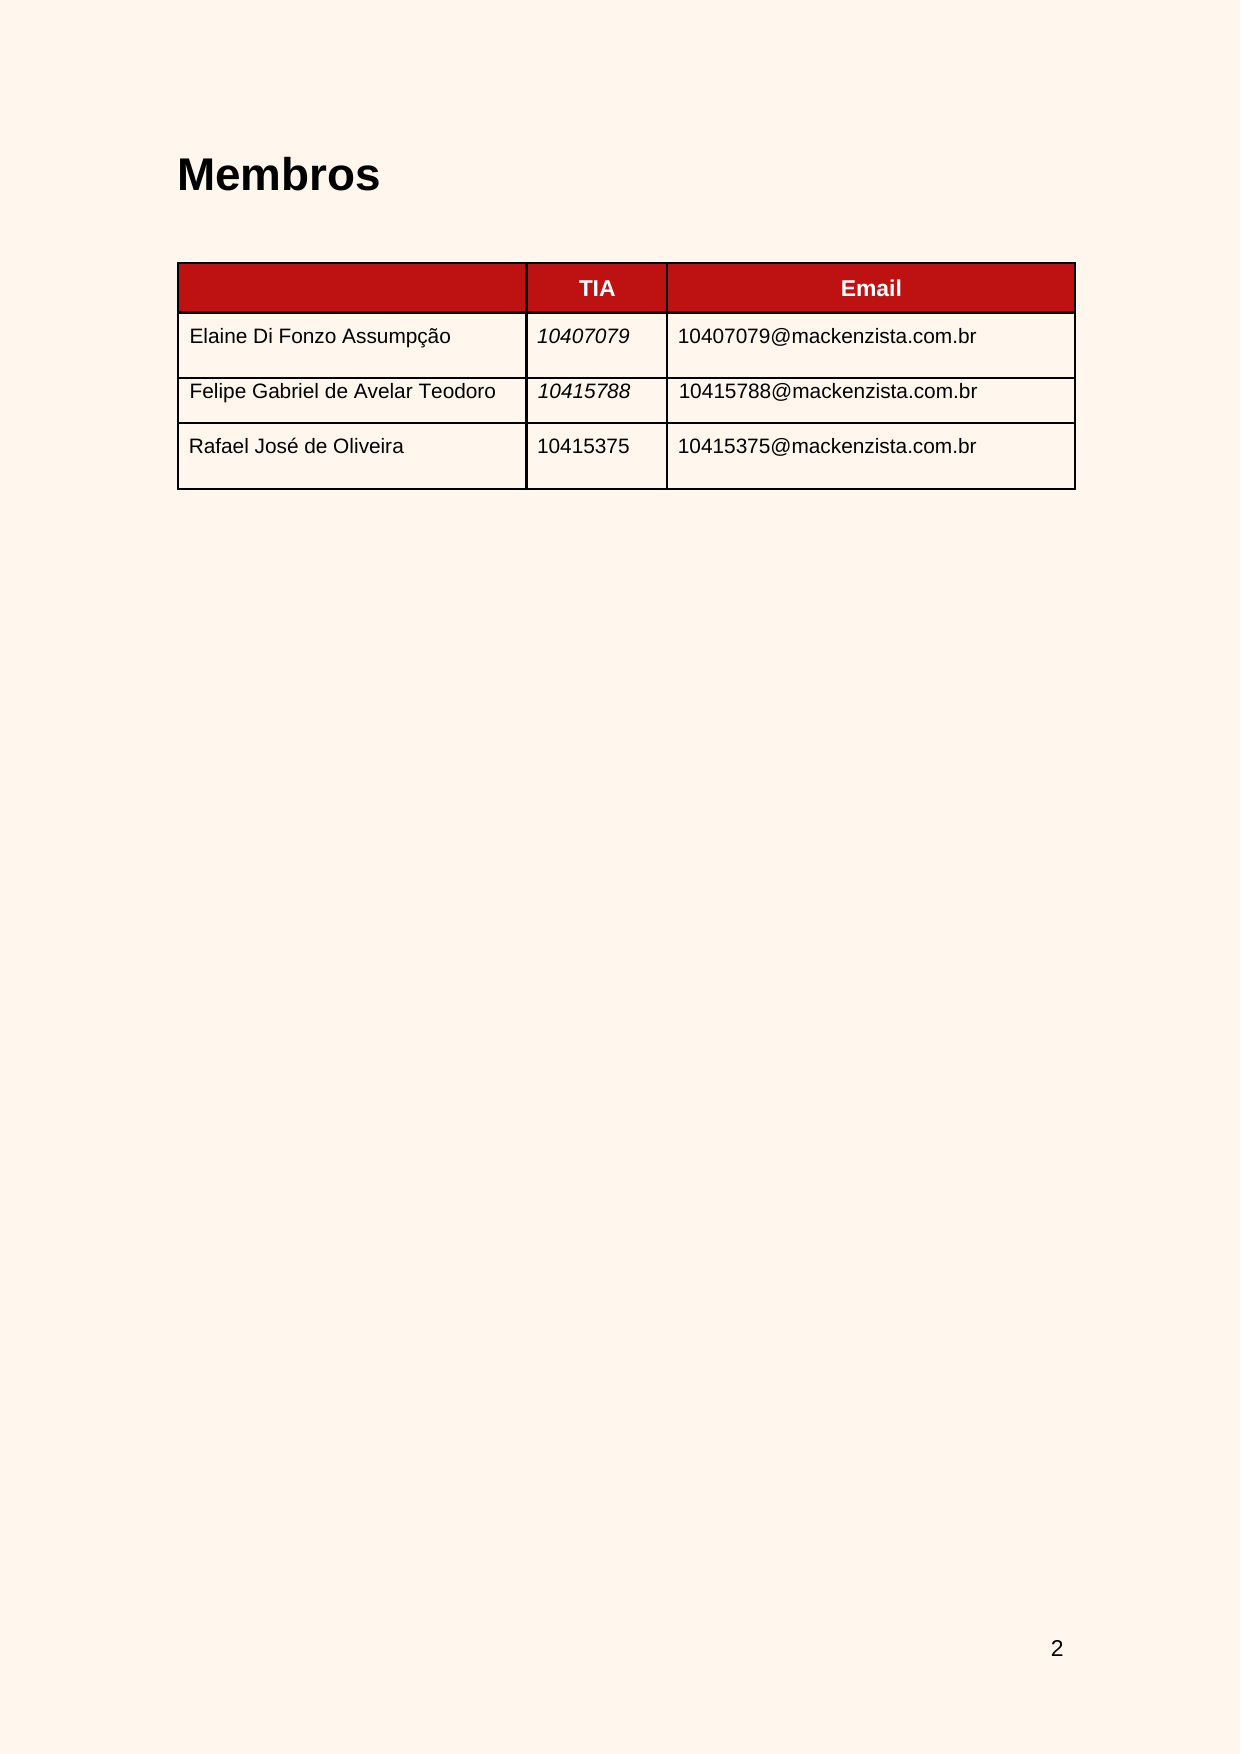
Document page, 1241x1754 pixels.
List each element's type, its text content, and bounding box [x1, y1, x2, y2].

table_cell 10407079 [528, 314, 666, 377]
table_header Email [668, 264, 1074, 311]
table_header TIA [528, 264, 666, 311]
table_cell Felipe Gabriel de Avelar Teodoro [179, 379, 525, 422]
table_cell Rafael José de Oliveira [179, 424, 525, 487]
table_cell Elaine Di Fonzo Assumpção [179, 314, 525, 377]
subtitle Membros [177, 148, 1063, 200]
table_header [179, 264, 525, 311]
table_cell 10415788@mackenzista.com.br [668, 379, 1074, 422]
table_cell 10415788 [528, 379, 666, 422]
table_cell 10415375@mackenzista.com.br [668, 424, 1074, 487]
table_cell 10415375 [528, 424, 666, 487]
table_cell 10407079@mackenzista.com.br [668, 314, 1074, 377]
